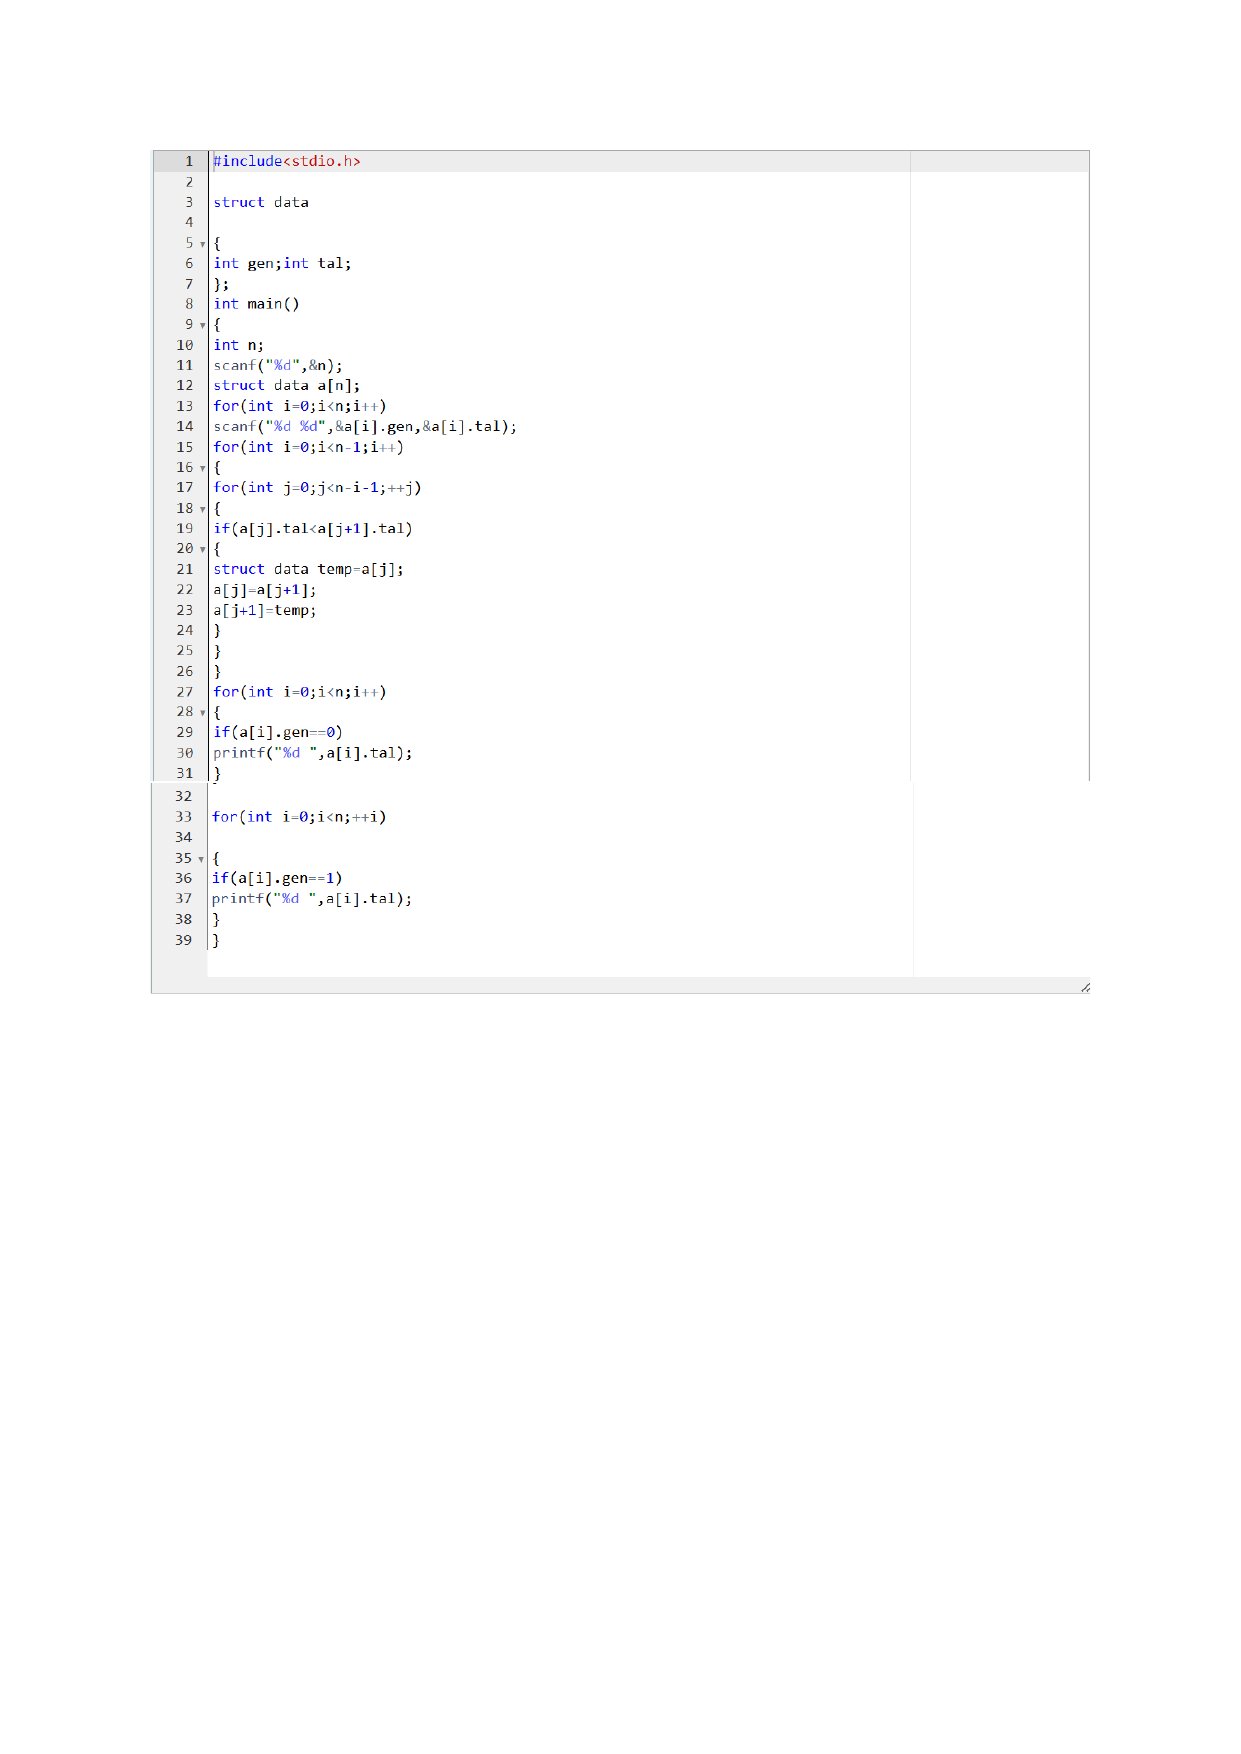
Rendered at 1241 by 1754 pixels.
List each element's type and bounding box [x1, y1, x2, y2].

picture [150, 783, 1091, 994]
picture [150, 150, 1091, 781]
